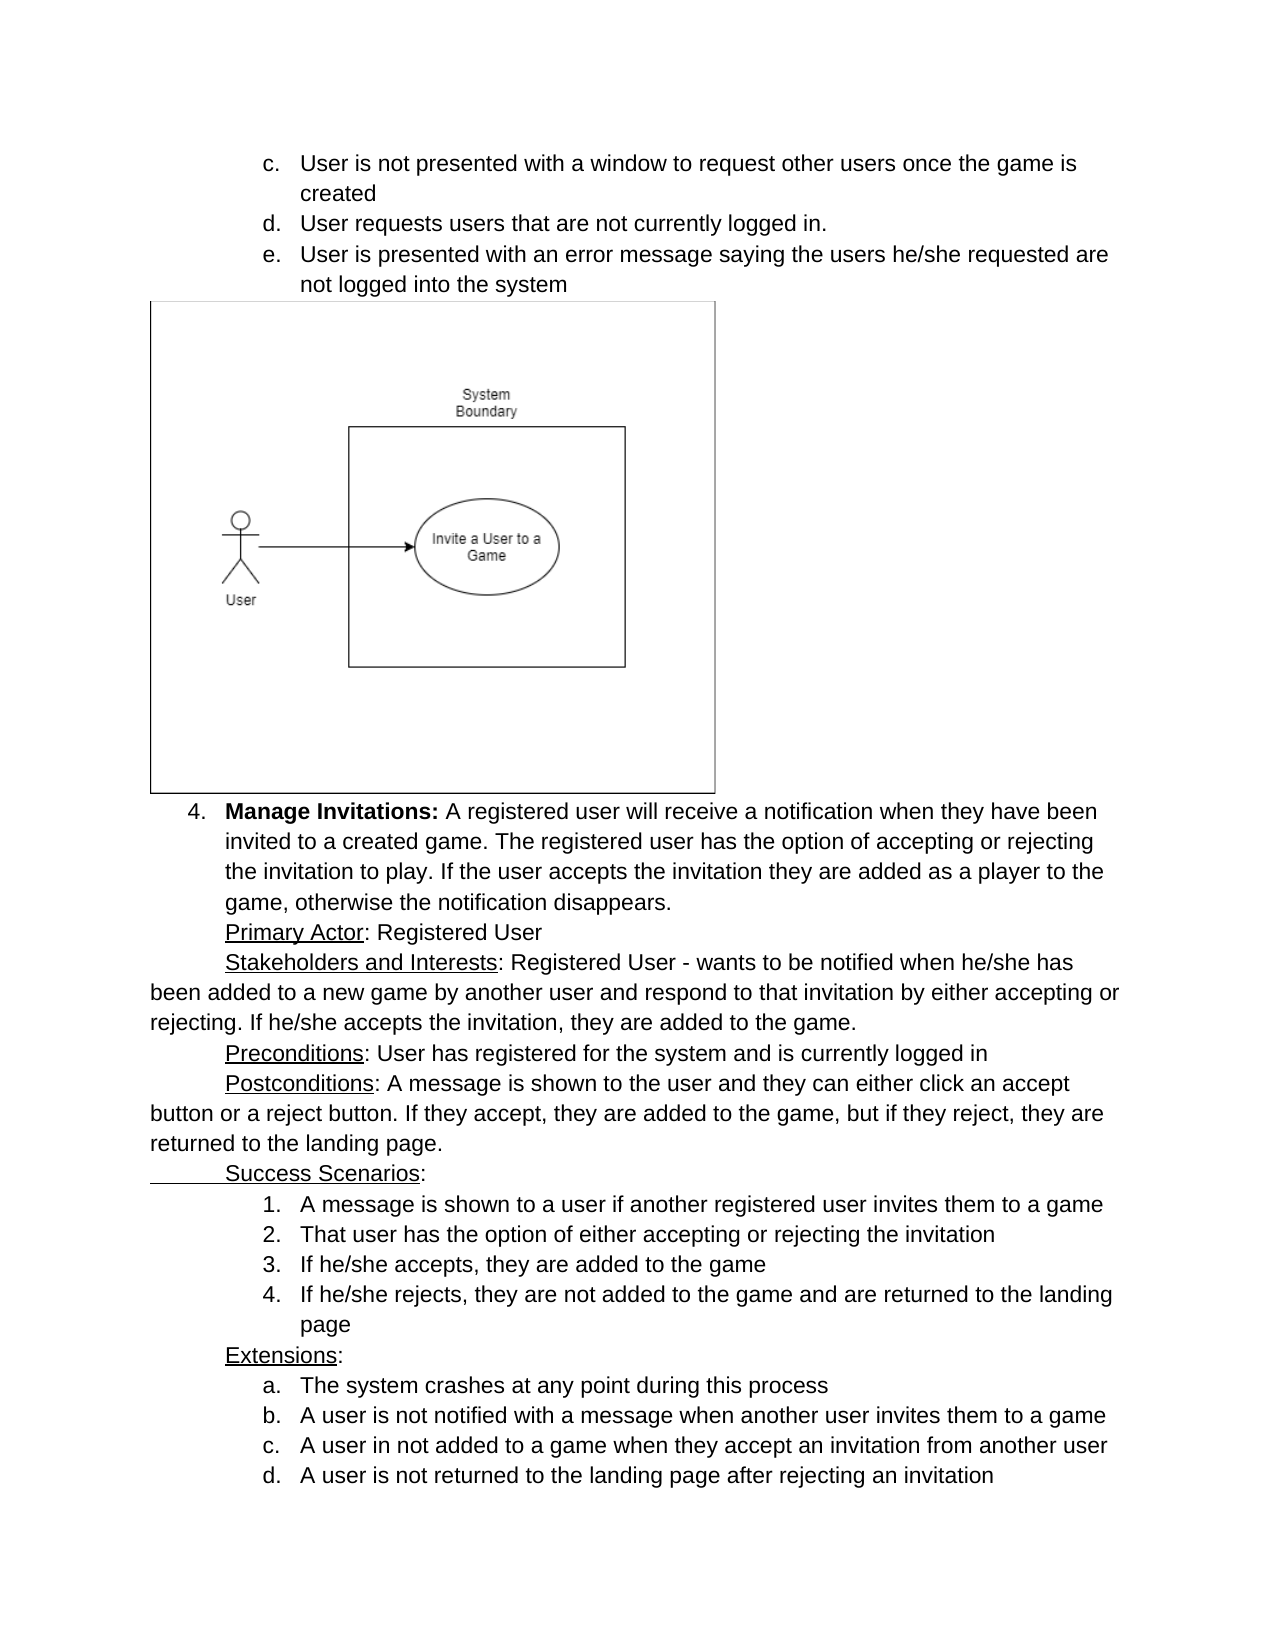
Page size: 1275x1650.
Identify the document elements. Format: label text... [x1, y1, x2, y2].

text Primary Actor: Registered User [150, 919, 1125, 945]
list Manage Invitations: A registered user will receive a notification when they have been invited to a created game. The registered user has the option of accepting or rejecting the invitation to play. If the user accepts the invitation they are added as a player to the game, otherwise the notification disappears. [187, 798, 1125, 915]
text Postconditions: A message is shown to the user and they can either click an accept button or a reject button. If they accept, they are added to the game, but if they reject, they are returned to the landing page. [150, 1070, 1125, 1157]
list A user in not added to a game when they accept an invitation from another user [262, 1432, 1125, 1459]
text Stakeholders and Interests: Registered User - wants to be notified when he/she has been added to a new game by another user and respond to that invitation by either accepting or rejecting. If he/she accepts the invitation, they are added to the game. [150, 949, 1125, 1036]
list A user is not returned to the landing page after rejecting an invitation [262, 1462, 1125, 1489]
list User is not presented with a window to request other users once the game is created [262, 150, 1125, 207]
list User requests users that are not currently logged in. [262, 210, 1125, 237]
text Success Scenarios: [150, 1160, 1125, 1187]
text Preconditions: User has registered for the system and is currently logged in [150, 1039, 1125, 1066]
list If he/she accepts, they are added to the game [262, 1251, 1125, 1277]
list User is presented with an error message saying the users he/she requested are not logged into the system [262, 241, 1125, 297]
picture [150, 301, 716, 794]
list If he/she rejects, they are not added to the game and are returned to the landing page [262, 1281, 1125, 1338]
text Extensions: [150, 1342, 1125, 1368]
list That user has the option of either accepting or rejecting the invitation [262, 1221, 1125, 1247]
list The system crashes at any point during this process [262, 1372, 1125, 1398]
list A user is not notified with a message when another user invites them to a game [262, 1402, 1125, 1428]
list A message is shown to a user if another registered user invites them to a game [262, 1191, 1125, 1217]
